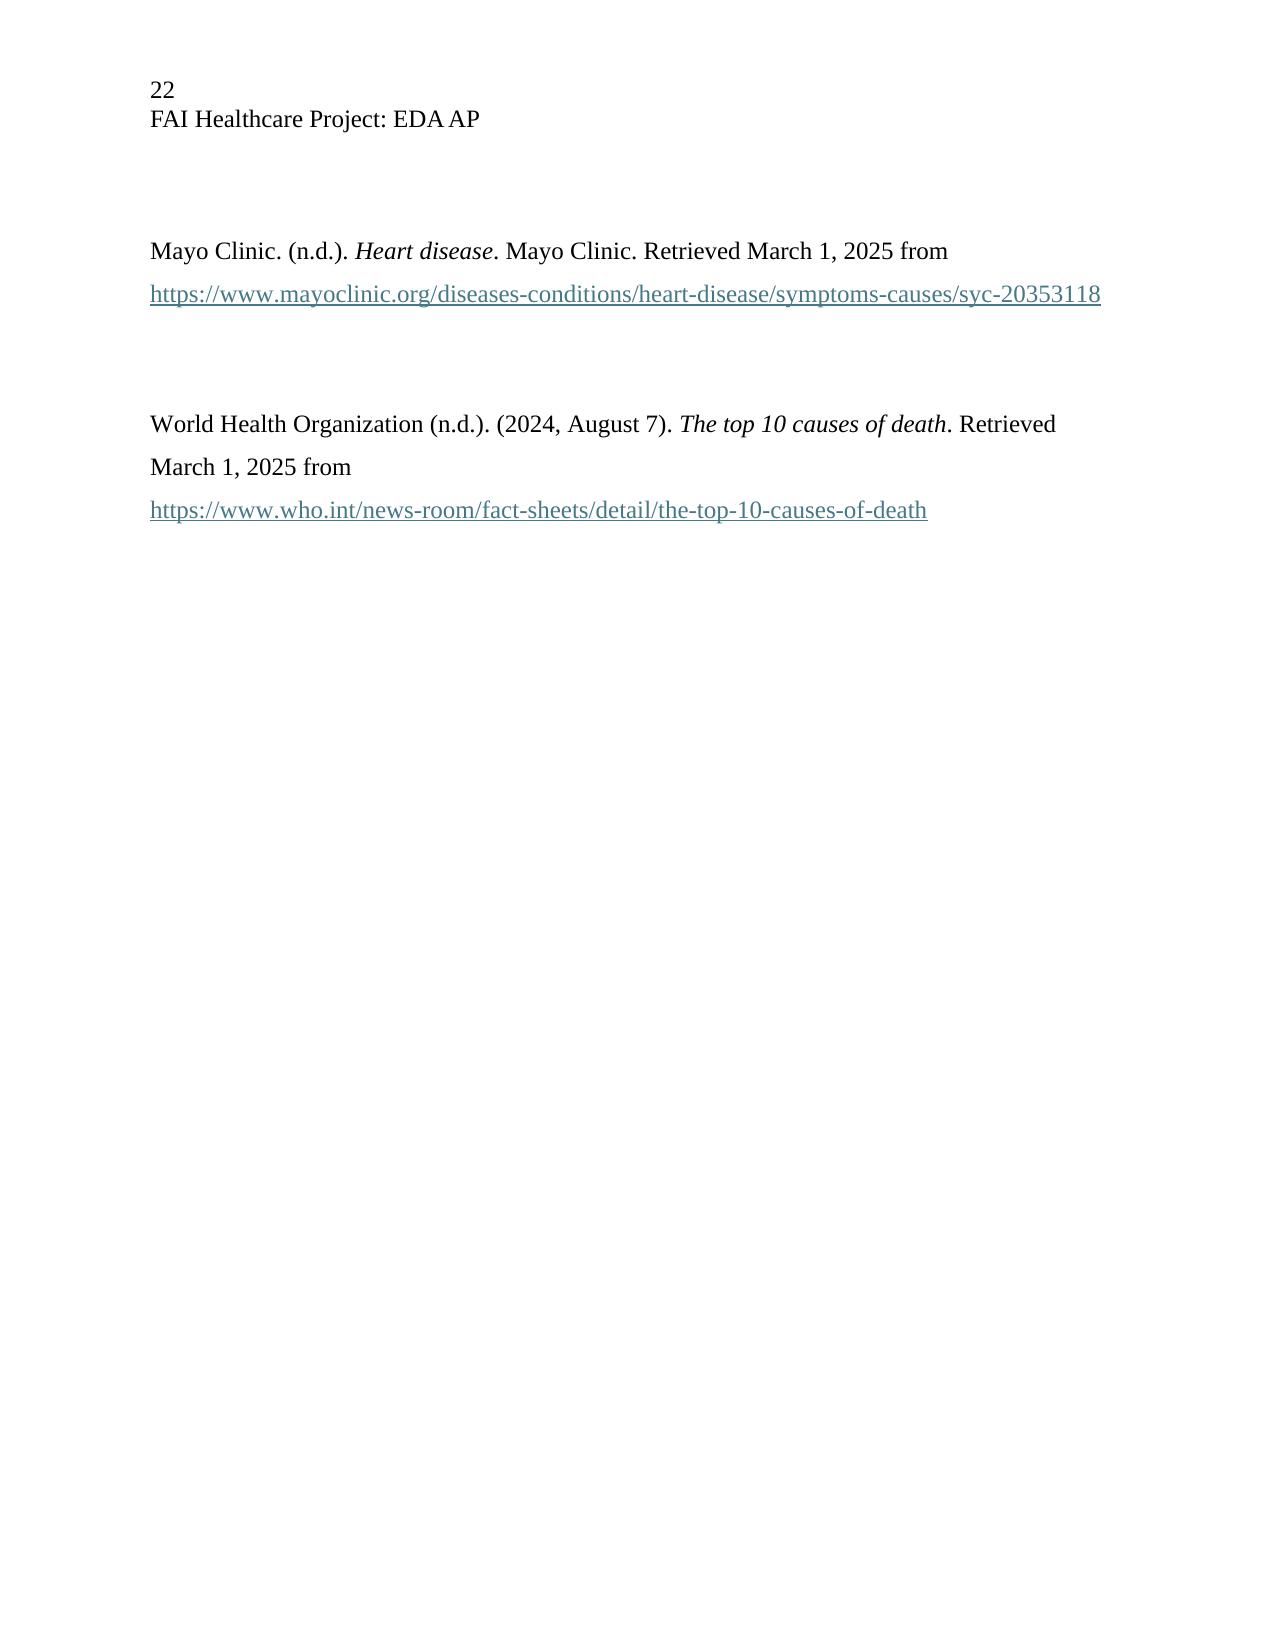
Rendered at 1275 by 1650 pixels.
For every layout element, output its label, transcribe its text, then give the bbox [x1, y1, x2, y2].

text World Health Organization (n.d.). (2024, August 7). The top 10 causes of death. Retrieved March 1, 2025 from [150, 409, 1125, 481]
text https://www.who.int/news-room/fact-sheets/detail/the-top-10-causes-of-death [150, 495, 1125, 524]
text Mayo Clinic. (n.d.). Heart disease. Mayo Clinic. Retrieved March 1, 2025 from https://www.mayoclinic.org/diseases-conditions/heart-disease/symptoms-causes/syc-20353118 [150, 236, 1125, 308]
